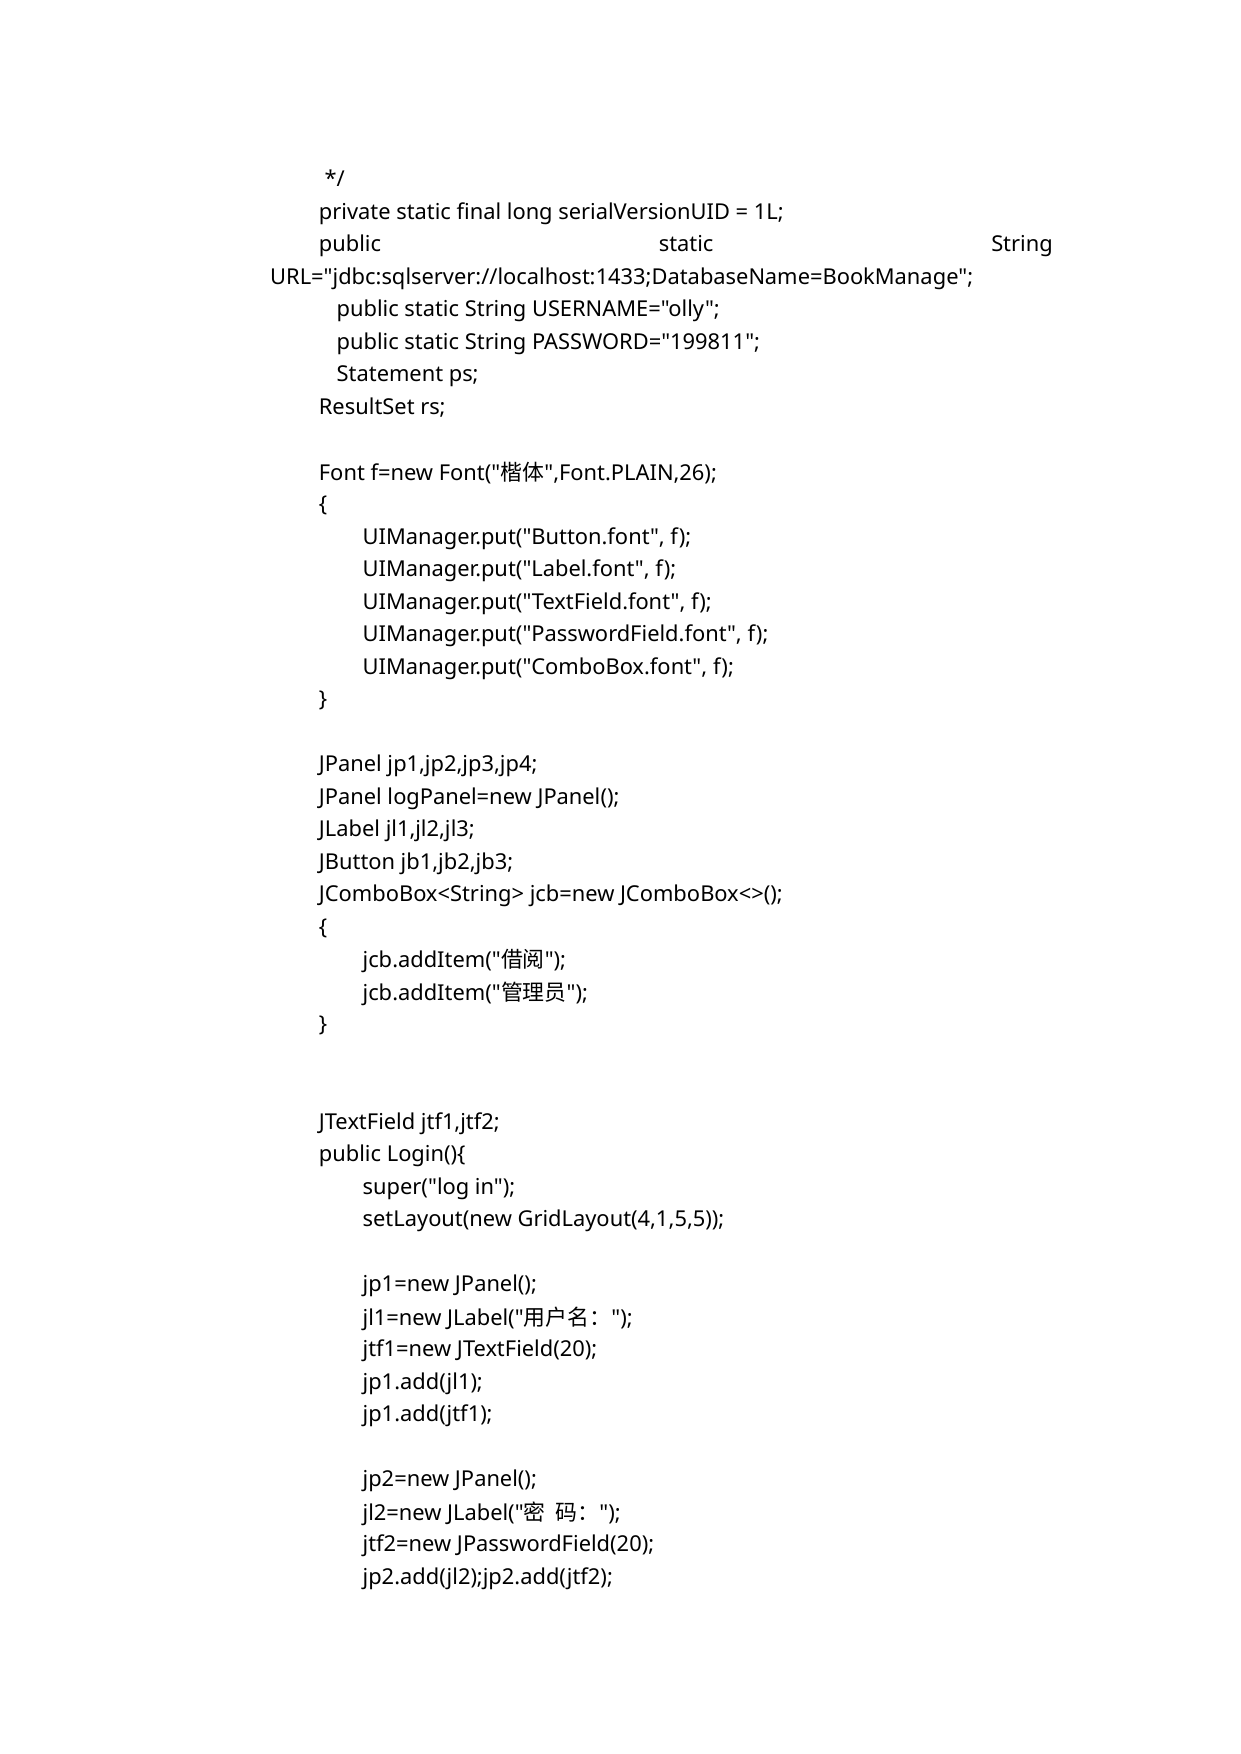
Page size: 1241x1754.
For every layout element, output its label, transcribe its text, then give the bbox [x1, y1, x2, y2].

list JPanel logPanel=new JPanel(); [270, 779, 1053, 812]
list UIManager.put("Label.font", f); [270, 552, 1053, 584]
list JComboBox<String> jcb=new JComboBox<>(); [270, 877, 1053, 909]
list jtf1=new JTextField(20); [270, 1332, 1053, 1364]
list { [270, 487, 1053, 519]
list public Login(){ [270, 1137, 1053, 1169]
list jcb.addItem("管理员"); [270, 974, 1053, 1007]
list jl2=new JLabel("密 码："); [270, 1494, 1053, 1527]
list jp2.add(jl2);jp2.add(jtf2); [270, 1559, 1053, 1592]
list jcb.addItem("借阅"); [270, 942, 1053, 974]
list UIManager.put("PasswordField.font", f); [270, 617, 1053, 649]
list JButton jb1,jb2,jb3; [270, 844, 1053, 877]
list jp1=new JPanel(); [270, 1267, 1053, 1299]
list setLayout(new GridLayout(4,1,5,5)); [270, 1202, 1053, 1234]
list */ [270, 162, 1053, 194]
list jp1.add(jtf1); [270, 1397, 1053, 1429]
list ResultSet rs; [270, 389, 1053, 422]
list Statement ps; [270, 357, 1053, 389]
list } [270, 682, 1053, 714]
list UIManager.put("ComboBox.font", f); [270, 649, 1053, 682]
list private static final long serialVersionUID = 1L; [270, 194, 1053, 227]
list JLabel jl1,jl2,jl3; [270, 812, 1053, 844]
list UIManager.put("Button.font", f); [270, 519, 1053, 552]
list { [270, 909, 1053, 942]
list jp2=new JPanel(); [270, 1462, 1053, 1494]
list JTextField jtf1,jtf2; [270, 1104, 1053, 1137]
list public static String USERNAME="olly"; [270, 292, 1053, 324]
list jp1.add(jl1); [270, 1364, 1053, 1397]
list public static String URL="jdbc:sqlserver://localhost:1433;DatabaseName=BookManage"; [270, 227, 1053, 292]
list super("log in"); [270, 1169, 1053, 1202]
list } [270, 1007, 1053, 1039]
list Font f=new Font("楷体",Font.PLAIN,26); [270, 454, 1053, 487]
list UIManager.put("TextField.font", f); [270, 584, 1053, 617]
list public static String PASSWORD="199811"; [270, 324, 1053, 357]
list JPanel jp1,jp2,jp3,jp4; [270, 747, 1053, 779]
list jl1=new JLabel("用户名："); [270, 1299, 1053, 1332]
list jtf2=new JPasswordField(20); [270, 1527, 1053, 1559]
